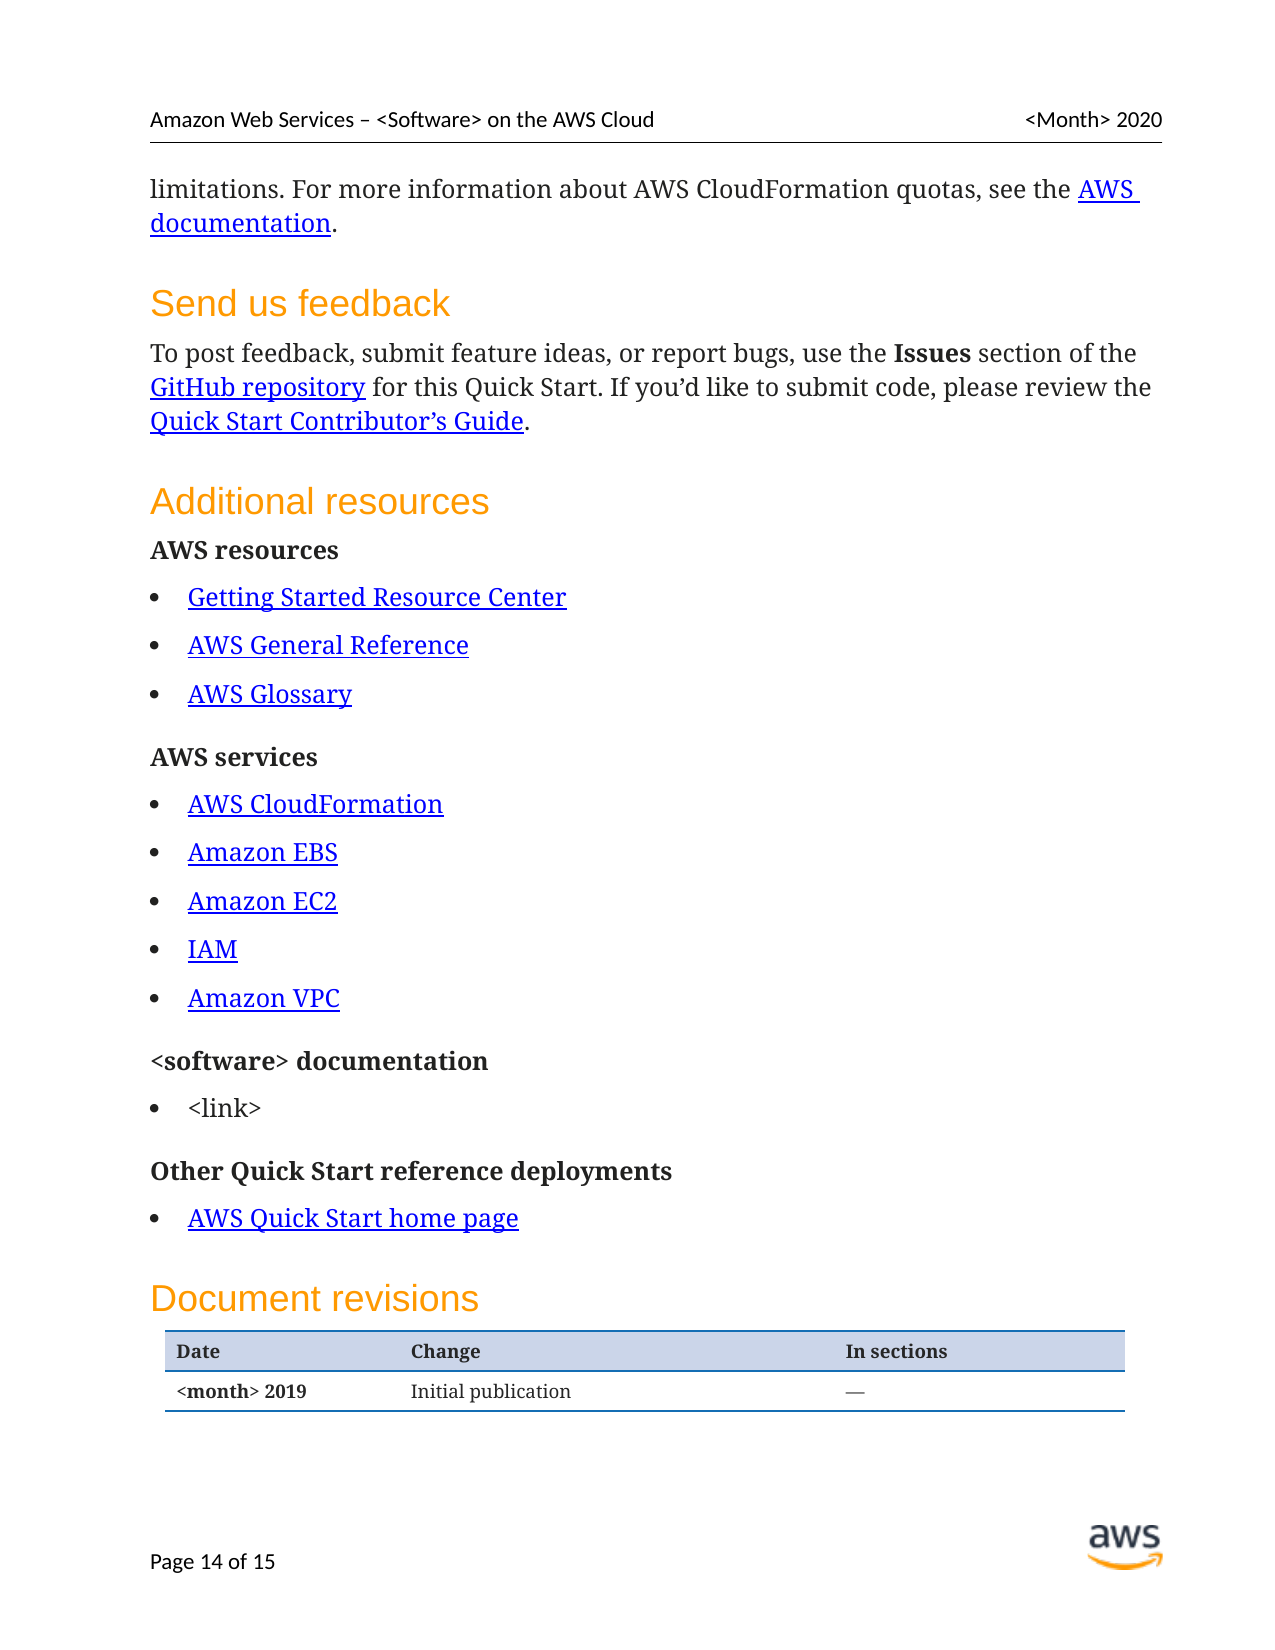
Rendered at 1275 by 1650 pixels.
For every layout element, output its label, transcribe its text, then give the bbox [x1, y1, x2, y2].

table_cell Initial publication [399, 1372, 834, 1410]
table_header Change [399, 1332, 834, 1370]
text To post feedback, submit feature ideas, or report bugs, use the Issues section of the GitHub repository for this Quick Start. If you’d like to submit code, please review the Quick Start Contributor’s Guide. [150, 335, 1162, 437]
list Amazon EC2 [150, 883, 1162, 918]
list AWS General Reference [150, 628, 1162, 662]
list AWS CloudFormation [150, 786, 1162, 820]
subtitle Additional resources [150, 479, 1162, 522]
text <software> documentation [150, 1044, 1162, 1078]
subtitle Document revisions [150, 1276, 1162, 1319]
list Amazon EBS [150, 835, 1162, 869]
text AWS resources [150, 533, 1162, 567]
list AWS Glossary [150, 676, 1162, 711]
list IAM [150, 932, 1162, 966]
table_cell <month> 2019 [165, 1372, 399, 1410]
subtitle Send us feedback [150, 282, 1162, 325]
list AWS Quick Start home page [150, 1200, 1162, 1234]
text Other Quick Start reference deployments [150, 1154, 1162, 1188]
list <link> [150, 1091, 1162, 1125]
table_header In sections [834, 1332, 1125, 1370]
table_cell — [834, 1372, 1125, 1410]
text AWS services [150, 740, 1162, 774]
list Getting Started Resource Center [150, 579, 1162, 613]
table_header Date [165, 1332, 399, 1370]
list Amazon VPC [150, 981, 1162, 1015]
picture [1087, 1525, 1163, 1570]
